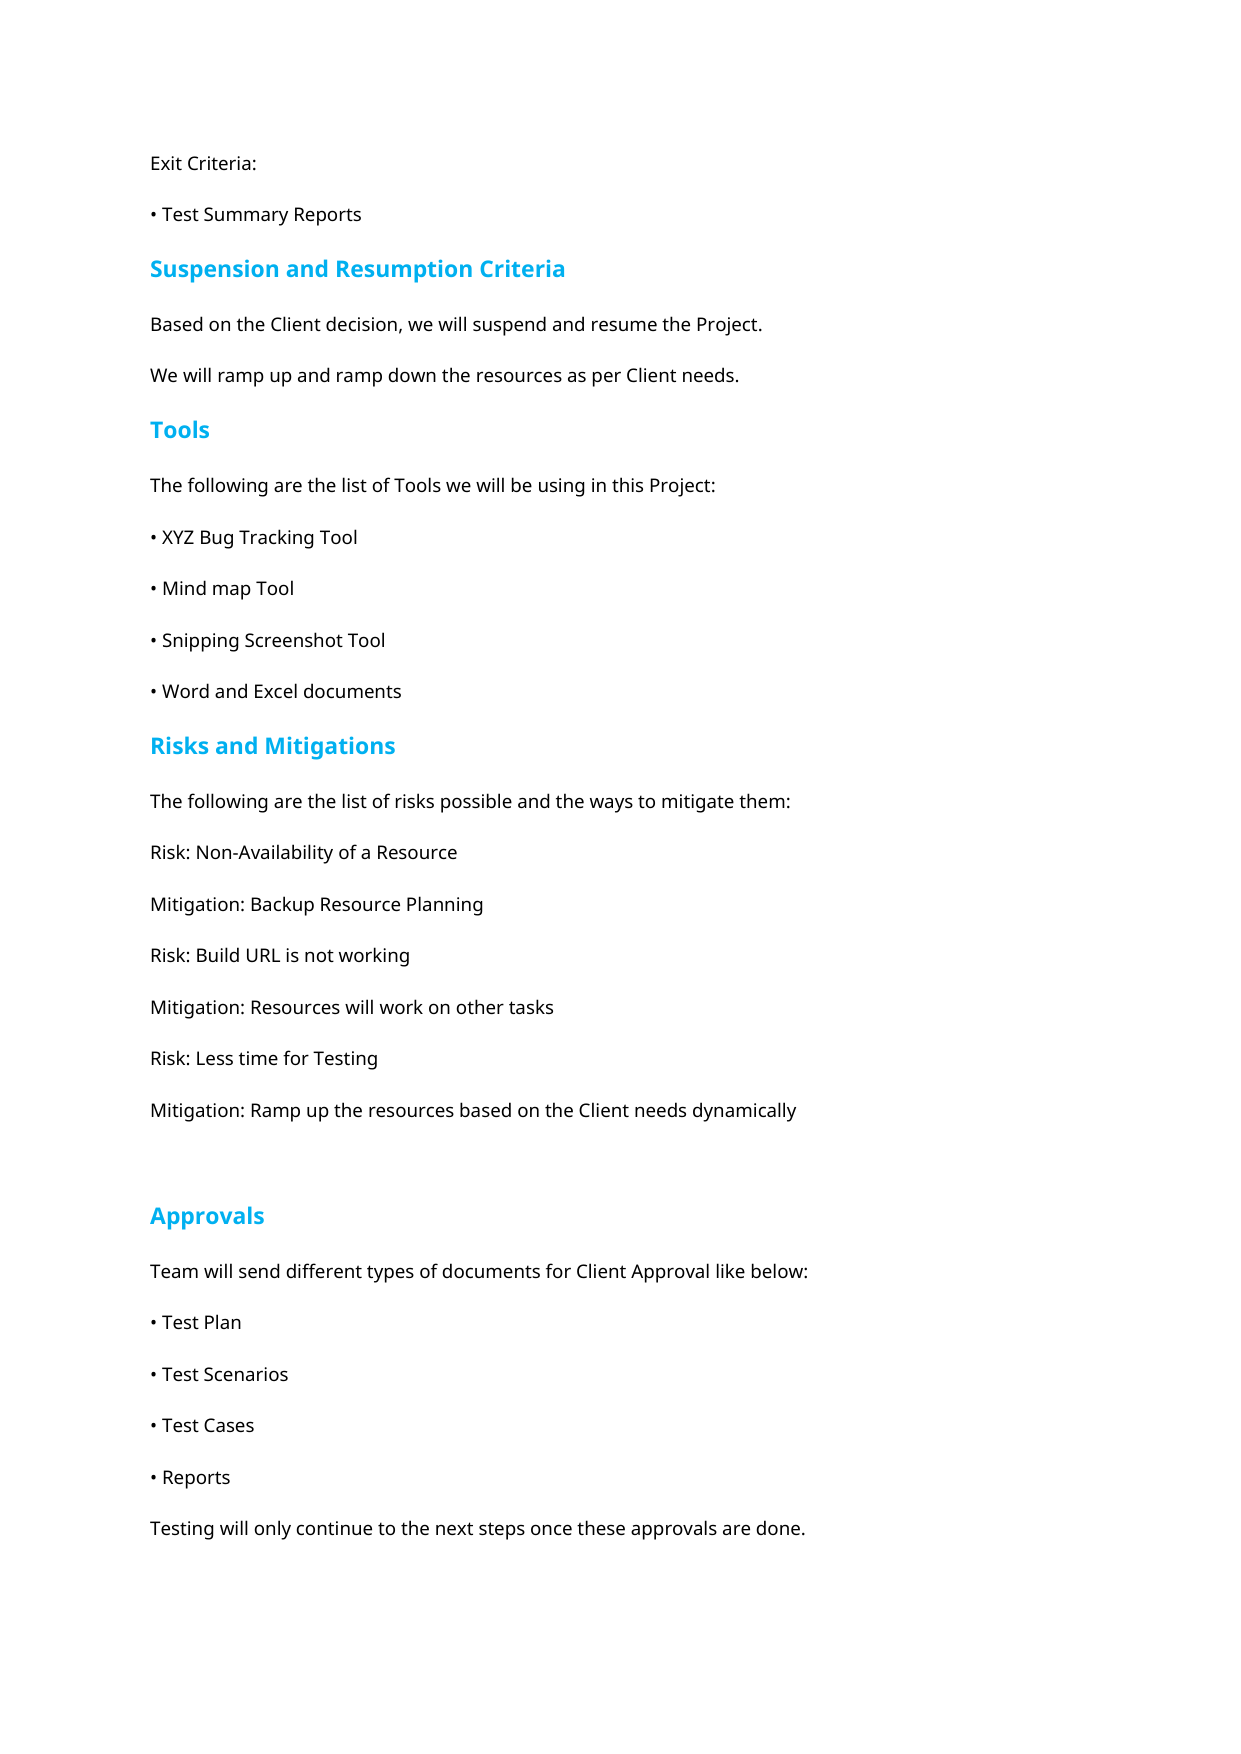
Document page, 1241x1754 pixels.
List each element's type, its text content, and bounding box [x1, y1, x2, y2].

text We will ramp up and ramp down the resources as per Client needs. [150, 363, 1090, 388]
text • Snipping Screenshot Tool [150, 627, 1090, 652]
text • Test Scenarios [150, 1361, 1090, 1387]
text The following are the list of risks possible and the ways to mitigate them: [150, 788, 1090, 814]
text Risk: Less time for Testing [150, 1045, 1090, 1071]
text Risk: Non-Availability of a Resource [150, 839, 1090, 865]
text • Word and Excel documents [150, 678, 1090, 704]
text • Test Cases [150, 1412, 1090, 1438]
text • Test Plan [150, 1309, 1090, 1335]
text The following are the list of Tools we will be using in this Project: [150, 472, 1090, 498]
text Risk: Build URL is not working [150, 942, 1090, 968]
text Mitigation: Resources will work on other tasks [150, 994, 1090, 1019]
text Based on the Client decision, we will suspend and resume the Project. [150, 311, 1090, 337]
text • Reports [150, 1464, 1090, 1489]
text Team will send different types of documents for Client Approval like below: [150, 1258, 1090, 1284]
text • XYZ Bug Tracking Tool [150, 524, 1090, 549]
text • Test Summary Reports [150, 201, 1090, 227]
text Suspension and Resumption Criteria [150, 253, 1090, 284]
text Tools [150, 414, 1090, 445]
text Mitigation: Backup Resource Planning [150, 891, 1090, 917]
text Mitigation: Ramp up the resources based on the Client needs dynamically [150, 1097, 1090, 1122]
text Testing will only continue to the next steps once these approvals are done. [150, 1515, 1090, 1541]
text Exit Criteria: [150, 150, 1090, 176]
text • Mind map Tool [150, 575, 1090, 601]
text Risks and Mitigations [150, 730, 1090, 761]
text Approvals [150, 1200, 1090, 1231]
